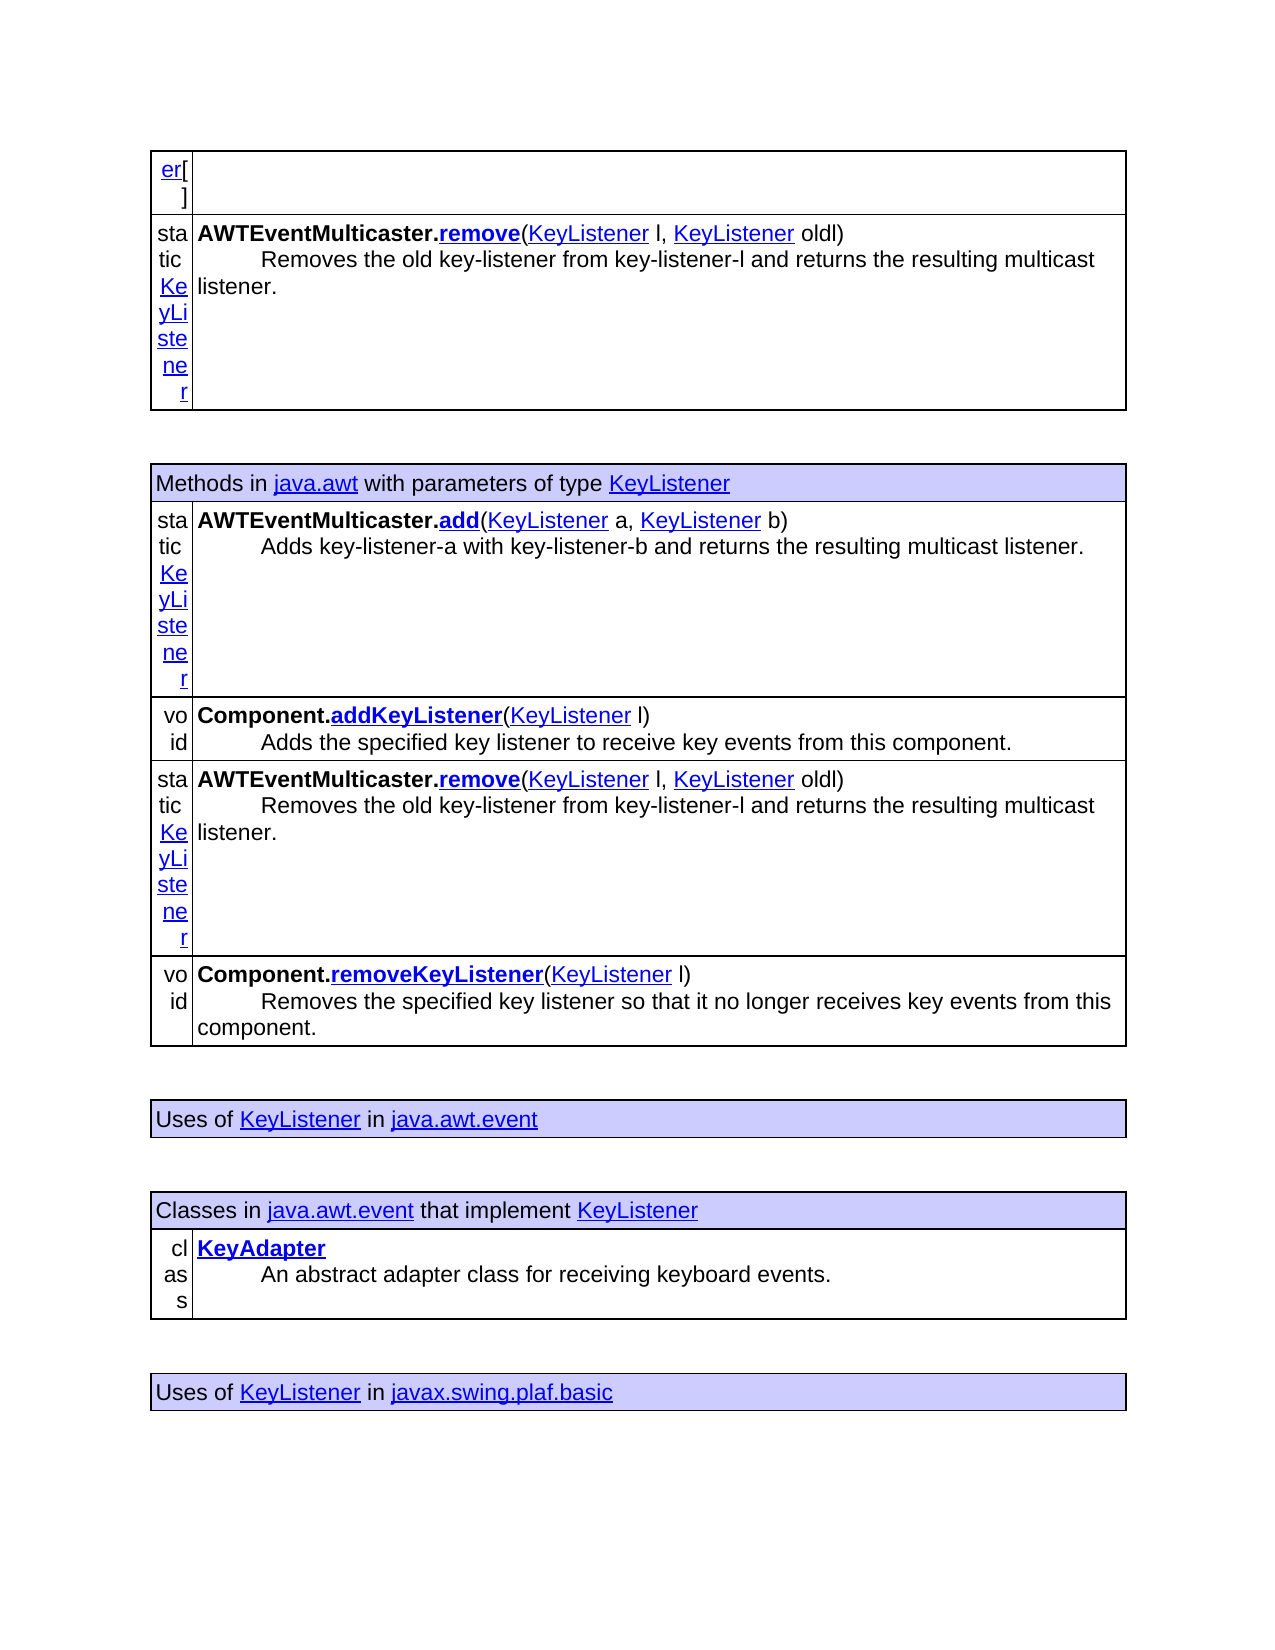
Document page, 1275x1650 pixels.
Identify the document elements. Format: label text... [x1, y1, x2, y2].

table_cell class [152, 1230, 192, 1318]
table_cell static KeyListener [152, 761, 192, 955]
table_cell AWTEventMulticaster.remove(KeyListener l, KeyListener oldl) Removes the old key-listener from key-listener-l and returns the resulting multicast listener. [193, 215, 1125, 409]
table_cell static KeyListener [152, 502, 192, 696]
table_cell Component.addKeyListener(KeyListener l) Adds the specified key listener to receive key events from this component. [193, 698, 1125, 760]
table_cell void [152, 957, 192, 1045]
table_cell void [152, 698, 192, 760]
table_cell AWTEventMulticaster.remove(KeyListener l, KeyListener oldl) Removes the old key-listener from key-listener-l and returns the resulting multicast listener. [193, 761, 1125, 955]
table_cell AWTEventMulticaster.add(KeyListener a, KeyListener b) Adds key-listener-a with key-listener-b and returns the resulting multicast listener. [193, 502, 1125, 696]
table_cell static KeyListener [152, 215, 192, 409]
table_header Methods in java.awt with parameters of type KeyListener [152, 465, 1125, 501]
table_cell KeyAdapter An abstract adapter class for receiving keyboard events. [193, 1230, 1125, 1318]
table_header Uses of KeyListener in javax.swing.plaf.basic [152, 1374, 1125, 1410]
table_cell Component.removeKeyListener(KeyListener l) Removes the specified key listener so that it no longer receives key events from this component. [193, 957, 1125, 1045]
table_header Classes in java.awt.event that implement KeyListener [152, 1193, 1125, 1228]
table_cell KeyListener[] [152, 152, 192, 214]
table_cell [193, 152, 1125, 214]
table_header Uses of KeyListener in java.awt.event [152, 1101, 1125, 1137]
